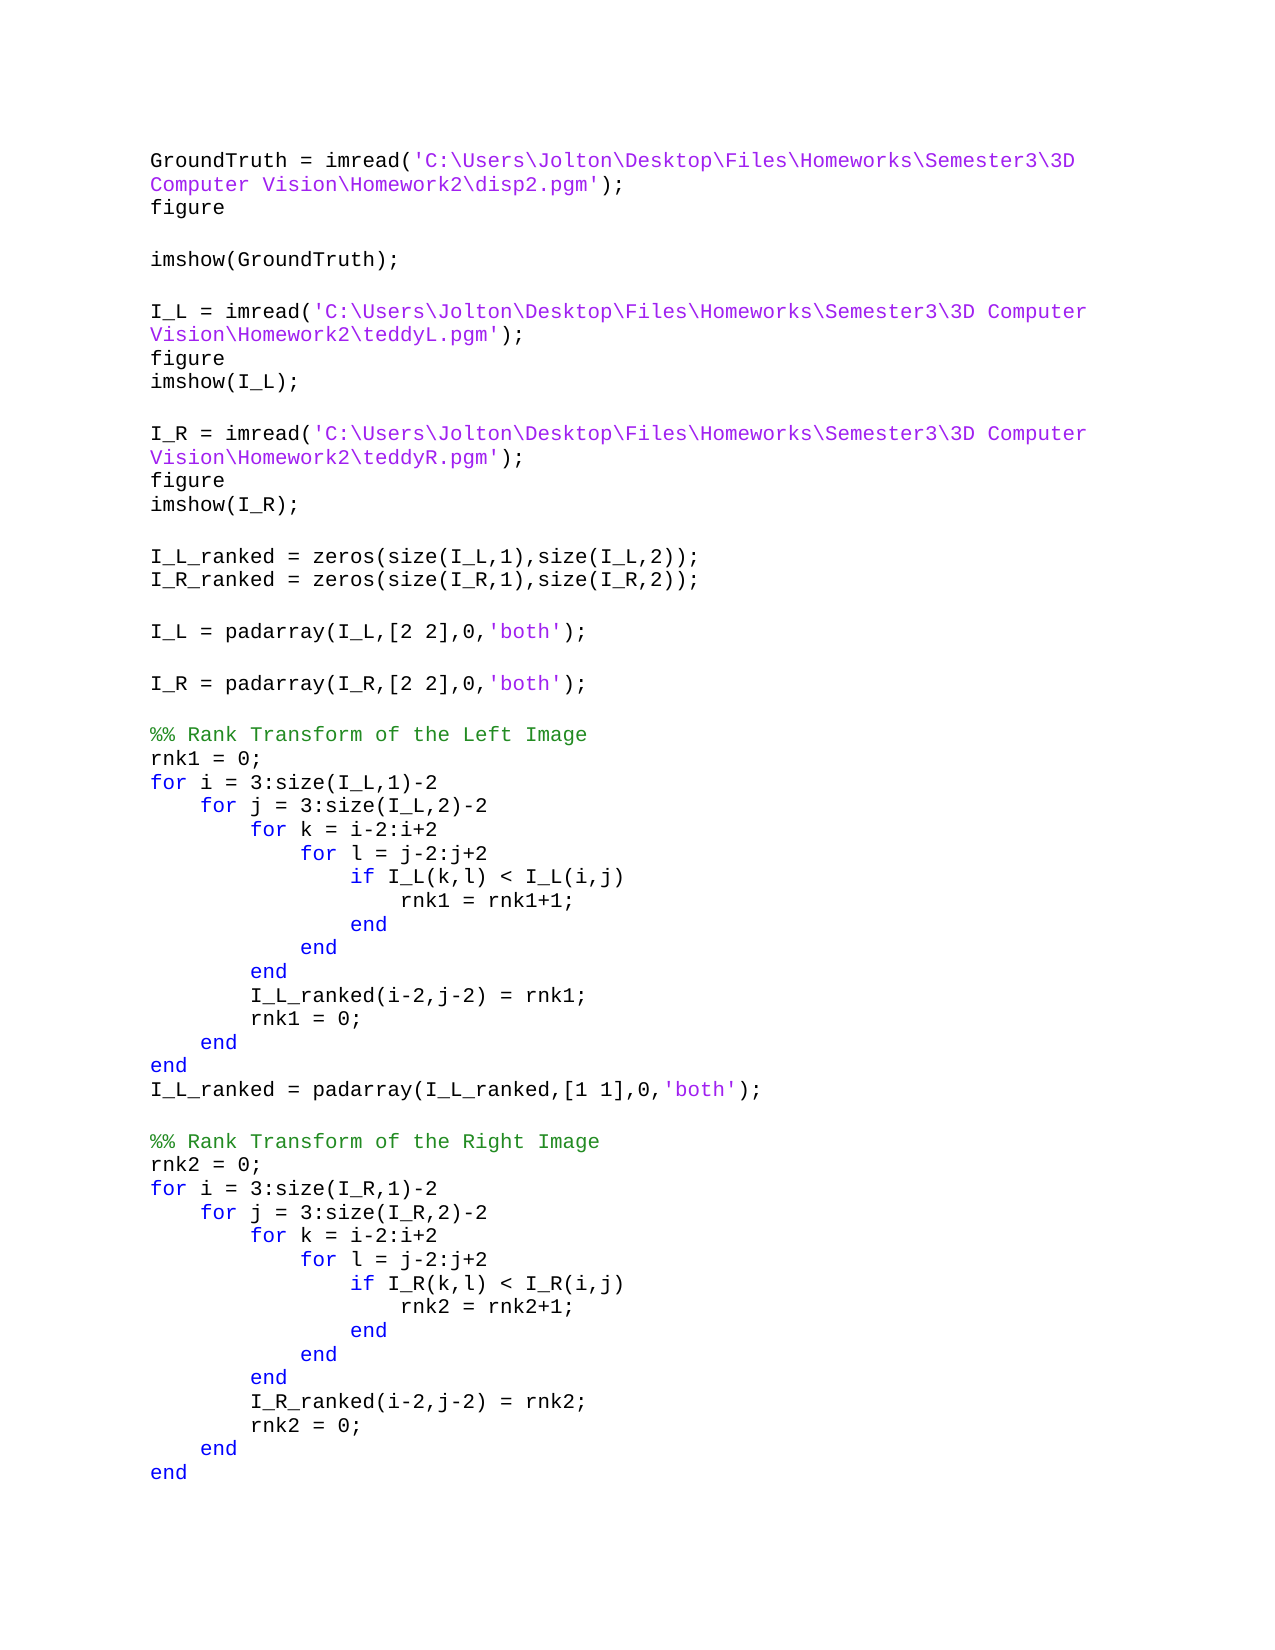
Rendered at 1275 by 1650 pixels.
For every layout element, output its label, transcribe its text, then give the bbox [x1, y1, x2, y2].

text figure [150, 348, 1125, 372]
text end [150, 961, 1125, 984]
text I_R_ranked(i-2,j-2) = rnk2; [150, 1391, 1125, 1414]
text %% Rank Transform of the Left Image [150, 724, 1125, 748]
text end [150, 1462, 1125, 1486]
text for i = 3:size(I_L,1)-2 [150, 772, 1125, 795]
text rnk1 = 0; [150, 1008, 1125, 1032]
text for l = j-2:j+2 [150, 843, 1125, 866]
text I_R = padarray(I_R,[2 2],0,'both'); [150, 673, 1125, 696]
text for k = i-2:i+2 [150, 819, 1125, 843]
text end [150, 1367, 1125, 1391]
text I_L = imread('C:\Users\Jolton\Desktop\Files\Homeworks\Semester3\3D Computer Vision\Homework2\teddyL.pgm'); [150, 301, 1125, 348]
text for i = 3:size(I_R,1)-2 [150, 1178, 1125, 1202]
text imshow(I_R); [150, 494, 1125, 518]
text I_L_ranked(i-2,j-2) = rnk1; [150, 984, 1125, 1008]
text if I_L(k,l) < I_L(i,j) [150, 866, 1125, 890]
text I_L = padarray(I_L,[2 2],0,'both'); [150, 621, 1125, 645]
text rnk1 = rnk1+1; [150, 890, 1125, 914]
text rnk2 = 0; [150, 1154, 1125, 1178]
text rnk1 = 0; [150, 748, 1125, 772]
text end [150, 937, 1125, 961]
text if I_R(k,l) < I_R(i,j) [150, 1273, 1125, 1296]
text figure [150, 471, 1125, 494]
text for j = 3:size(I_L,2)-2 [150, 795, 1125, 819]
text I_L_ranked = zeros(size(I_L,1),size(I_L,2)); [150, 546, 1125, 569]
text end [150, 1056, 1125, 1079]
text %% Rank Transform of the Right Image [150, 1131, 1125, 1154]
text end [150, 914, 1125, 937]
text end [150, 1032, 1125, 1056]
text end [150, 1320, 1125, 1344]
text GroundTruth = imread('C:\Users\Jolton\Desktop\Files\Homeworks\Semester3\3D Computer Vision\Homework2\disp2.pgm'); [150, 150, 1125, 197]
text end [150, 1438, 1125, 1462]
text imshow(I_L); [150, 372, 1125, 395]
text I_R = imread('C:\Users\Jolton\Desktop\Files\Homeworks\Semester3\3D Computer Vision\Homework2\teddyR.pgm'); [150, 423, 1125, 471]
text rnk2 = rnk2+1; [150, 1296, 1125, 1320]
text for j = 3:size(I_R,2)-2 [150, 1202, 1125, 1225]
text end [150, 1344, 1125, 1367]
text rnk2 = 0; [150, 1414, 1125, 1438]
text figure [150, 197, 1125, 221]
text imshow(GroundTruth); [150, 249, 1125, 273]
text for l = j-2:j+2 [150, 1249, 1125, 1273]
text I_L_ranked = padarray(I_L_ranked,[1 1],0,'both'); [150, 1079, 1125, 1103]
text for k = i-2:i+2 [150, 1225, 1125, 1249]
text I_R_ranked = zeros(size(I_R,1),size(I_R,2)); [150, 569, 1125, 593]
